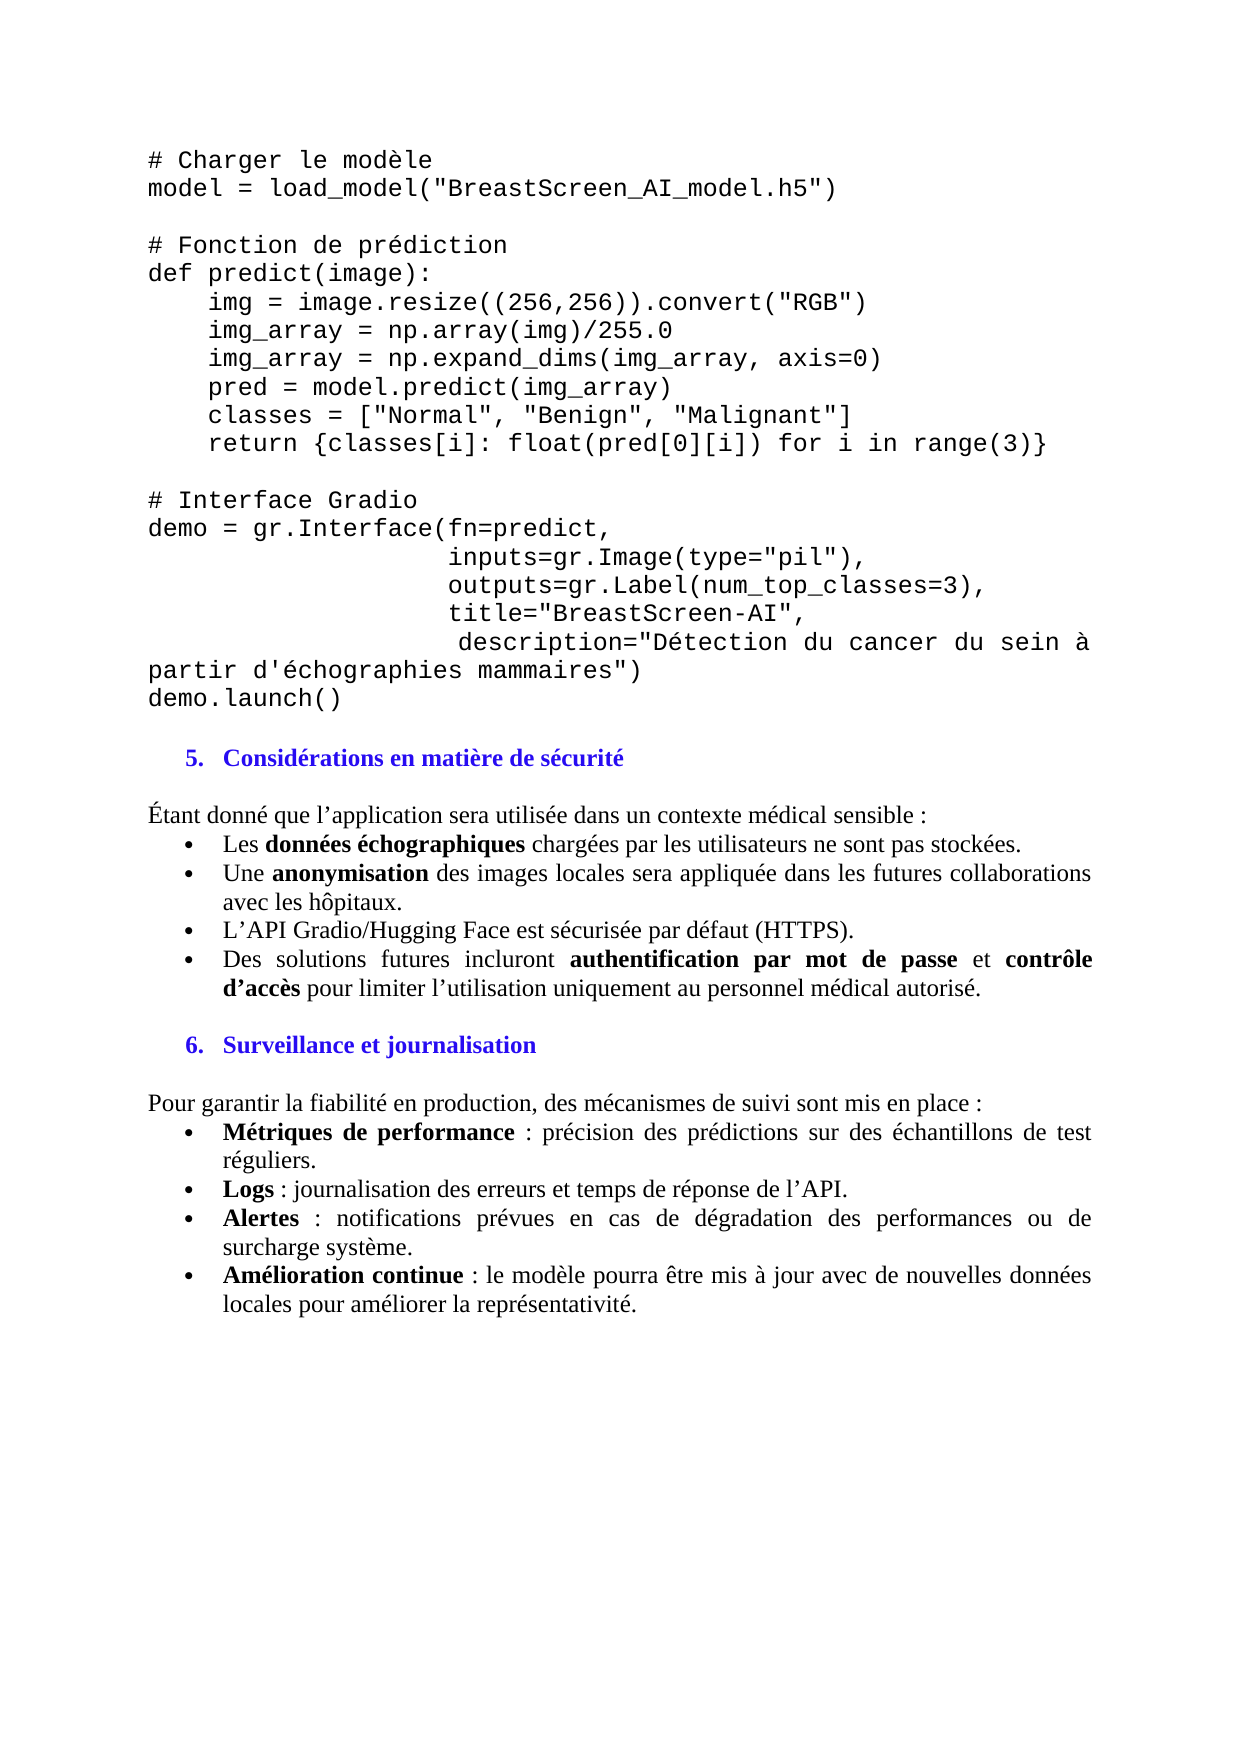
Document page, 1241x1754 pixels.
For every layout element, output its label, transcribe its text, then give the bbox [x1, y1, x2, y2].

list Amélioration continue : le modèle pourra être mis à jour avec de nouvelles données locales pour améliorer la représentativité. [185, 1261, 1093, 1318]
list Surveillance et journalisation [185, 1031, 1093, 1059]
text img_array = np.expand_dims(img_array, axis=0) [148, 346, 1093, 374]
text def predict(image): [148, 261, 1093, 289]
list Des solutions futures incluront authentification par mot de passe et contrôle d’accès pour limiter l’utilisation uniquement au personnel médical autorisé. [185, 944, 1093, 1002]
list Les données échographiques chargées par les utilisateurs ne sont pas stockées. [185, 829, 1093, 858]
text pred = model.predict(img_array) [148, 374, 1093, 403]
list Une anonymisation des images locales sera appliquée dans les futures collaborations avec les hôpitaux. [185, 858, 1093, 916]
text img_array = np.array(img)/255.0 [148, 318, 1093, 346]
text inputs=gr.Image(type="pil"), [148, 544, 1093, 573]
text demo = gr.Interface(fn=predict, [148, 516, 1093, 544]
text title="BreastScreen-AI", [148, 601, 1093, 629]
text demo.launch() [148, 686, 1093, 714]
list Métriques de performance : précision des prédictions sur des échantillons de test réguliers. [185, 1117, 1093, 1174]
list L’API Gradio/Hugging Face est sécurisée par défaut (HTTPS). [185, 916, 1093, 944]
list Considérations en matière de sécurité [185, 743, 1093, 772]
text # Charger le modèle [148, 148, 1093, 176]
list Alertes : notifications prévues en cas de dégradation des performances ou de surcharge système. [185, 1203, 1093, 1261]
text model = load_model("BreastScreen_AI_model.h5") [148, 176, 1093, 204]
text Pour garantir la fiabilité en production, des mécanismes de suivi sont mis en place : [148, 1088, 1093, 1117]
text # Fonction de prédiction [148, 233, 1093, 261]
text classes = ["Normal", "Benign", "Malignant"] [148, 403, 1093, 431]
text description="Détection du cancer du sein à partir d'échographies mammaires") [148, 629, 1093, 686]
text # Interface Gradio [148, 488, 1093, 516]
text outputs=gr.Label(num_top_classes=3), [148, 573, 1093, 601]
text img = image.resize((256,256)).convert("RGB") [148, 289, 1093, 318]
text Étant donné que l’application sera utilisée dans un contexte médical sensible : [148, 801, 1093, 829]
list Logs : journalisation des erreurs et temps de réponse de l’API. [185, 1174, 1093, 1203]
text return {classes[i]: float(pred[0][i]) for i in range(3)} [148, 431, 1093, 459]
